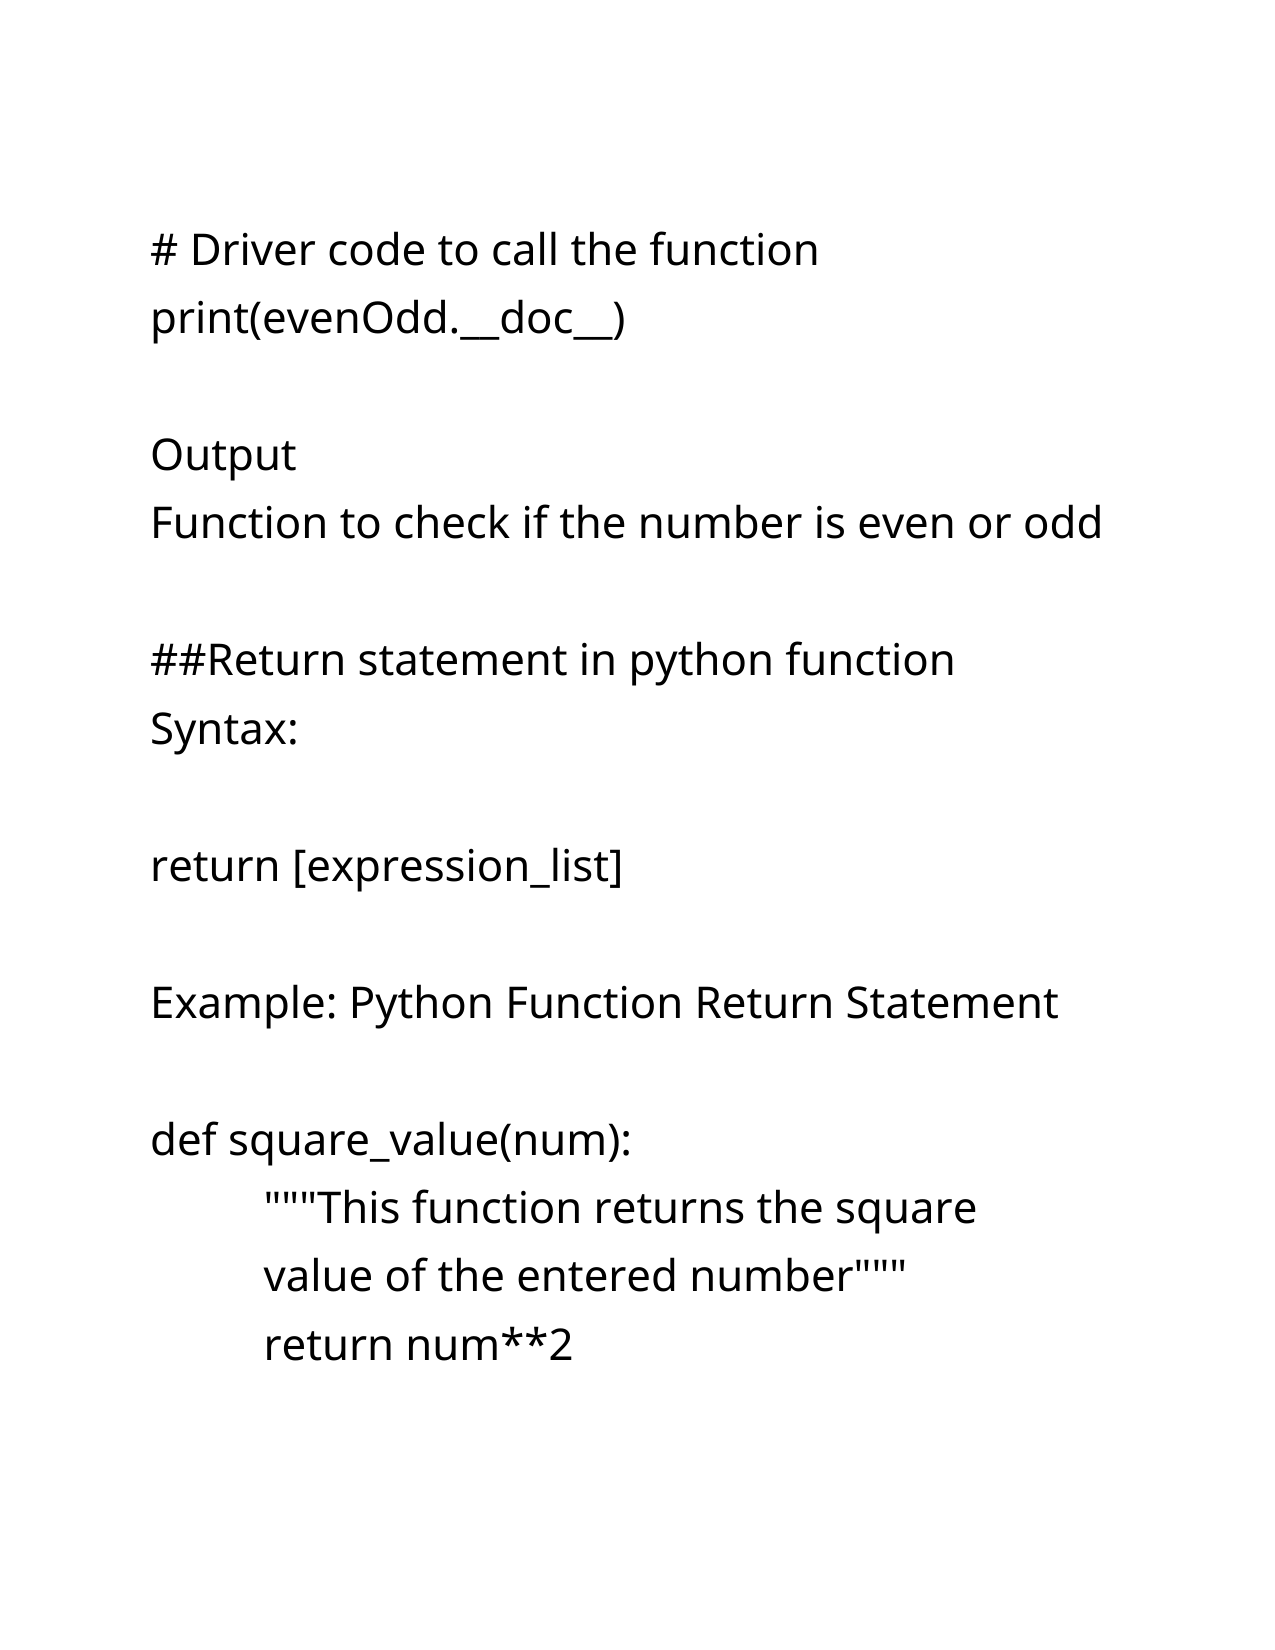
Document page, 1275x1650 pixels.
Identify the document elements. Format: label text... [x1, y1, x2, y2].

text return [expression_list] [150, 834, 1125, 894]
text Example: Python Function Return Statement [150, 971, 1125, 1031]
text def square_value(num): [150, 1108, 1125, 1168]
text Syntax: [150, 697, 1125, 757]
text Output [150, 424, 1125, 483]
text Function to check if the number is even or odd [150, 492, 1125, 552]
text print(evenOdd.__doc__) [150, 287, 1125, 346]
text return num**2 [150, 1313, 1125, 1373]
text ##Return statement in python function [150, 629, 1125, 689]
text # Driver code to call the function [150, 218, 1125, 278]
text value of the entered number""" [150, 1245, 1125, 1304]
text """This function returns the square [150, 1177, 1125, 1236]
